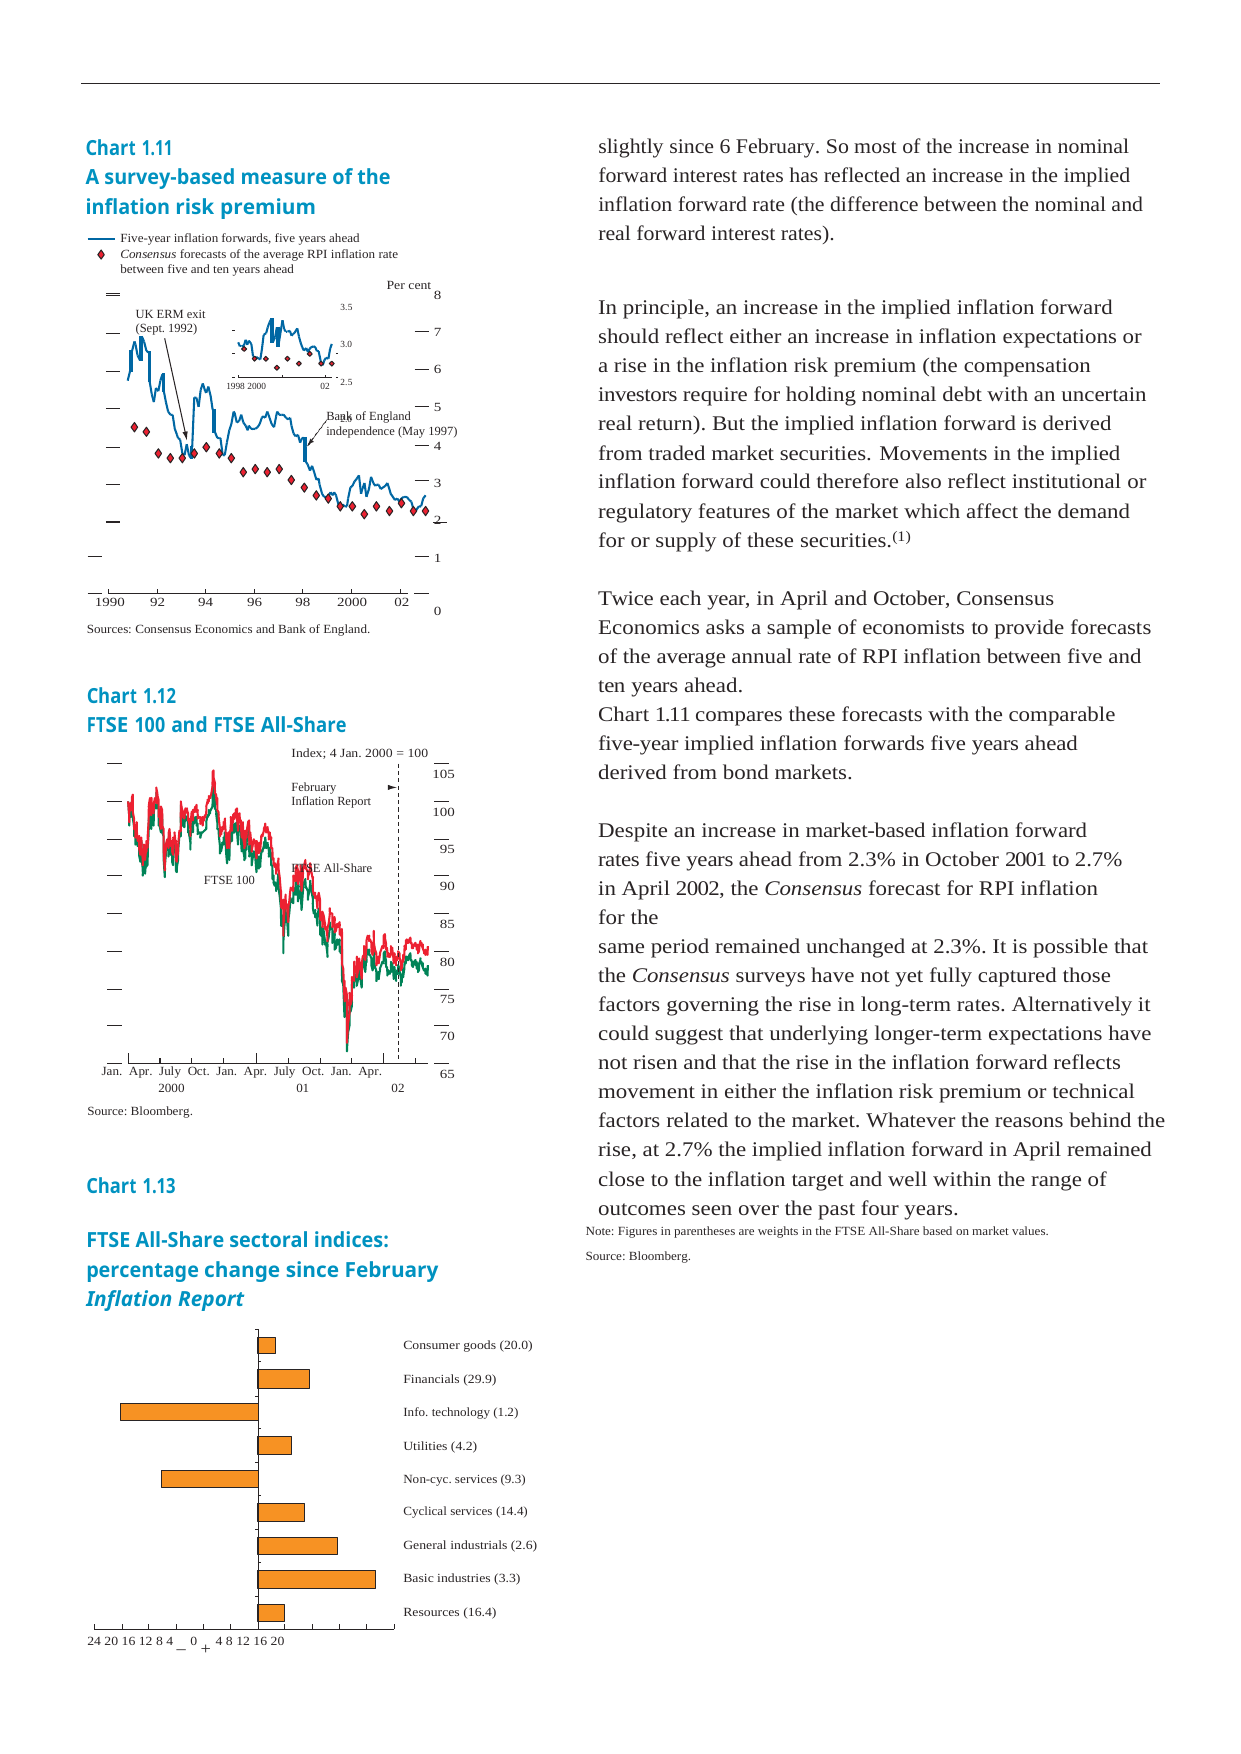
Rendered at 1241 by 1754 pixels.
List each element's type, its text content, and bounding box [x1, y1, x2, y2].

text 105 [433, 767, 459, 781]
text Basic industries (3.3) [403, 1571, 540, 1585]
text 85 [439, 917, 459, 931]
text Note: Figures in parentheses are weights in the FTSE All-Share based on market values. [585, 1225, 1113, 1238]
text Financials (29.9) [403, 1372, 540, 1386]
subtitle Chart 1.12 [87, 681, 431, 710]
text 70 [439, 1028, 459, 1043]
text 7 [434, 325, 459, 339]
text 1990 92 94 96 98 2000 02 [94, 582, 431, 609]
text Consumer goods (20.0) [403, 1338, 540, 1352]
text 0 [434, 588, 459, 618]
text 100 [433, 804, 459, 819]
text 8 [434, 287, 459, 302]
text 65 [439, 1067, 459, 1081]
text Utilities (4.2) [403, 1439, 540, 1453]
text 90 [439, 878, 459, 893]
picture [306, 419, 327, 447]
text FTSE 100 and FTSE All-Share [87, 711, 431, 739]
text Sources: Consensus Economics and Bank of England. [87, 622, 431, 637]
text Five-year inflation forwards, five years ahead Consensus forecasts of the average RPI inflation rate between five and ten years ahead [120, 231, 414, 276]
text Jan. Apr. July Oct. Jan. Apr. July Oct. Jan. Apr. 2000 01 02 [101, 1064, 409, 1096]
text Despite an increase in market-based inflation forward rates five years ahead from 2.3% in October 2001 to 2.7% in April 2002, the Consensus forecast for RPI inflation for the [598, 818, 1127, 929]
text slightly since 6 February. So most of the increase in nominal forward interest rates has reflected an increase in the implied inflation forward rate (the difference between the nominal and real forward interest rates). [598, 133, 1163, 245]
text 24 20 16 12 8 4 _ 0 + 4 8 12 16 20 [87, 1629, 540, 1658]
text Index; 4 Jan. 2000 = 100 [291, 745, 431, 760]
subtitle FTSE All-Share sectoral indices: percentage change since February Inflation Report [86, 1225, 479, 1312]
text Source: Bloomberg. [585, 1249, 1173, 1263]
text 3 [434, 476, 459, 490]
text 2 [434, 513, 459, 527]
text General industrials (2.6) [403, 1538, 540, 1552]
text 75 [439, 992, 459, 1007]
text Twice each year, in April and October, Consensus Economics asks a sample of economists to provide forecasts of the average annual rate of RPI inflation between five and ten years ahead. [598, 586, 1156, 697]
text same period remained unchanged at 2.3%. It is possible that the Consensus surveys have not yet fully captured those factors governing the rise in long-term rates. Alternatively it could suggest that underlying longer-term expectations have not risen and that the rise in the inflation forward reflects movement in either the inflation risk premium or technical factors related to the market. Whatever the reasons behind the rise, at 2.7% the implied inflation forward in April remained close to the inflation target and well within the range of outcomes seen over the past four years. [598, 934, 1168, 1219]
text Non-cyc. services (9.3) [403, 1471, 540, 1486]
text 80 [439, 954, 459, 969]
text Cyclical services (14.4) [403, 1504, 540, 1518]
text Info. technology (1.2) [403, 1404, 540, 1419]
text A survey-based measure of the inflation risk premium [85, 162, 444, 220]
text In principle, an increase in the implied inflation forward should reflect either an increase in inflation expectations or a rise in the inflation risk premium (the compensation investors require for holding nominal debt with an uncertain real return). But the implied inflation forward is derived from traded market securities. Movements in the implied inflation forward could therefore also reflect institutional or regulatory features of the market which affect the demand for or supply of these securities.(1) [598, 295, 1156, 552]
text 5 [434, 399, 459, 414]
subtitle Chart 1.11 [85, 133, 447, 162]
text 6 [434, 362, 459, 377]
text Chart 1.11 compares these forecasts with the comparable five-year implied inflation forwards five years ahead derived from bond markets. [598, 702, 1127, 784]
text Resources (16.4) [403, 1605, 540, 1619]
text 95 [439, 842, 459, 857]
text 1 [434, 550, 459, 565]
subtitle Chart 1.13 [86, 1171, 431, 1199]
text 4 [434, 438, 459, 453]
text Source: Bloomberg. [87, 1103, 431, 1118]
